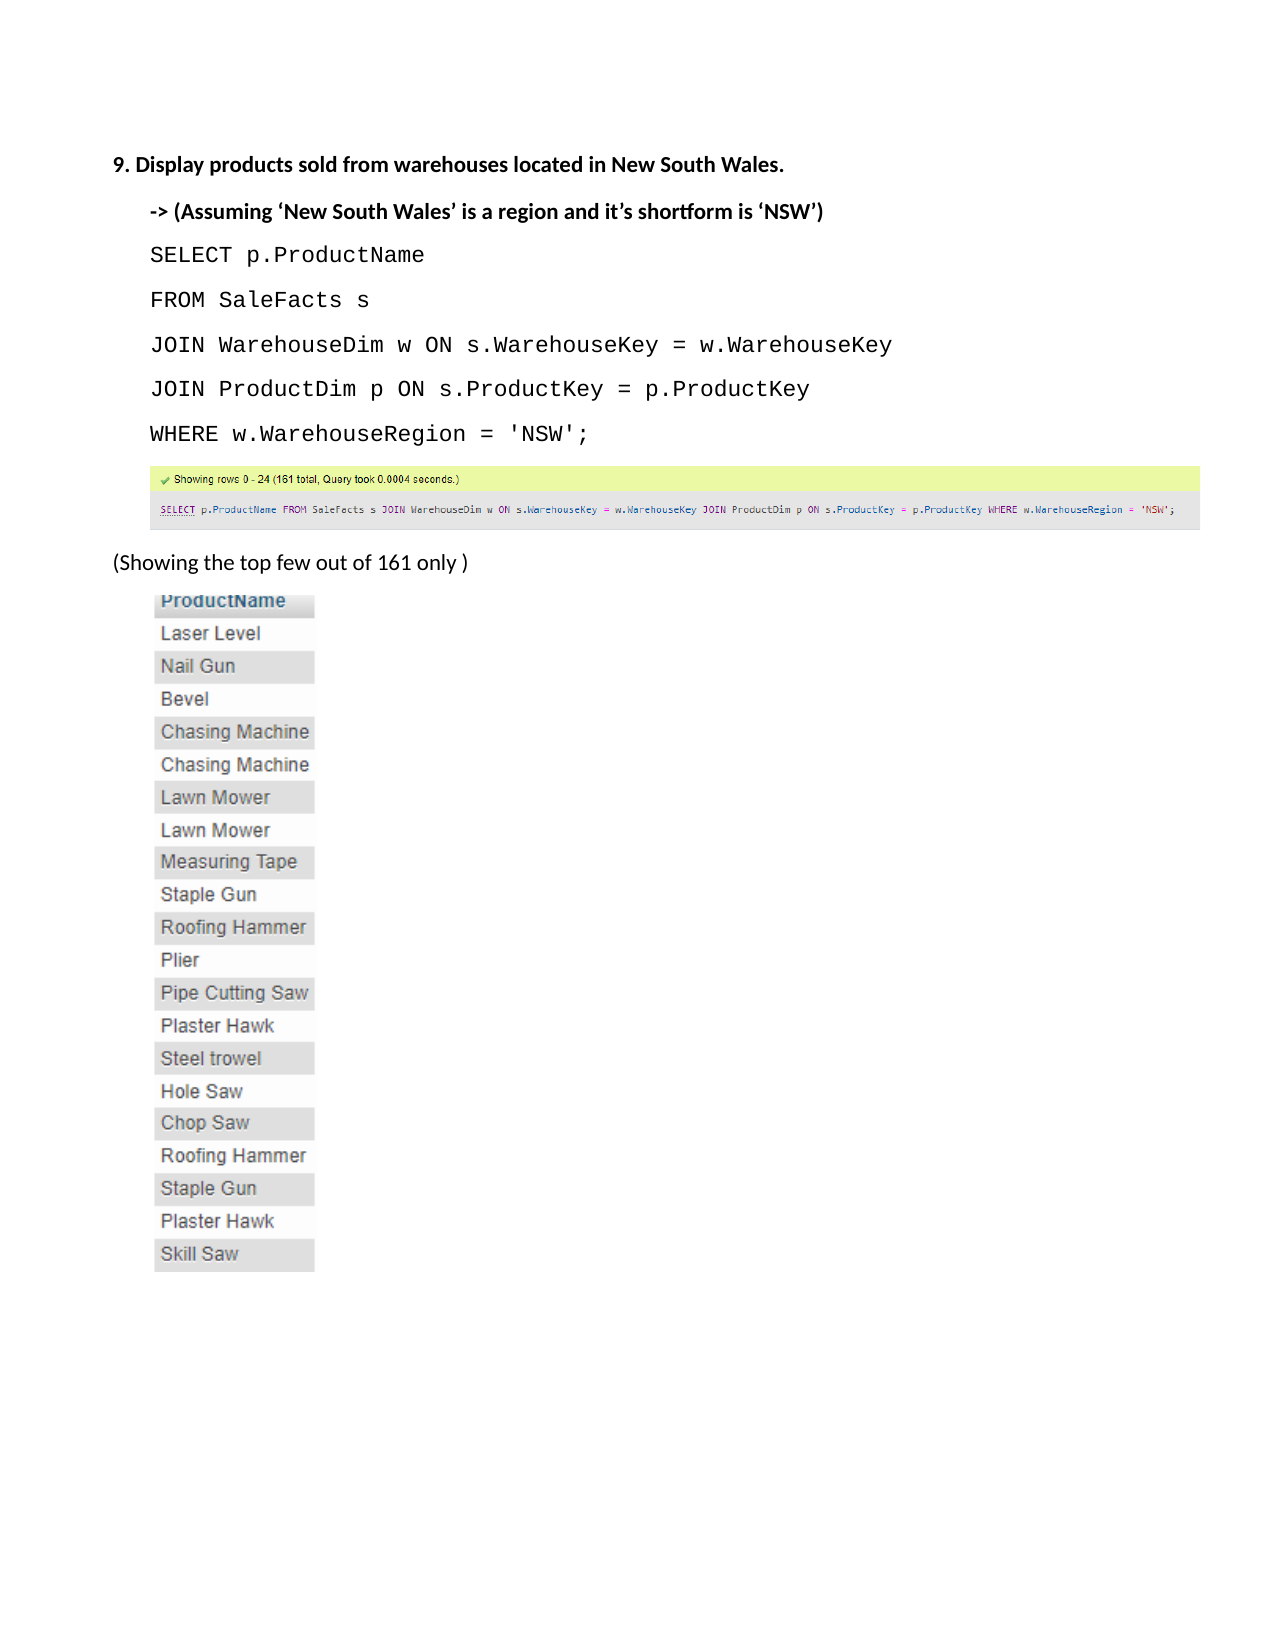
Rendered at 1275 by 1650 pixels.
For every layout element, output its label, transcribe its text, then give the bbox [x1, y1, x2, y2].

text (Showing the top few out of 161 only ) [112, 548, 1162, 576]
text WHERE w.WarehouseRegion = 'NSW'; [112, 422, 1162, 448]
text FROM SaleFacts s [112, 288, 1162, 314]
text -> (Assuming ‘New South Wales’ is a region and it’s shortform is ‘NSW’) [112, 197, 1162, 225]
text 9. Display products sold from warehouses located in New South Wales. [112, 150, 1162, 178]
picture [150, 466, 1200, 530]
text JOIN WarehouseDim w ON s.WarehouseKey = w.WarehouseKey [112, 333, 1162, 359]
picture [150, 595, 318, 1272]
text JOIN ProductDim p ON s.ProductKey = p.ProductKey [112, 377, 1162, 403]
text SELECT p.ProductName [112, 244, 1162, 270]
